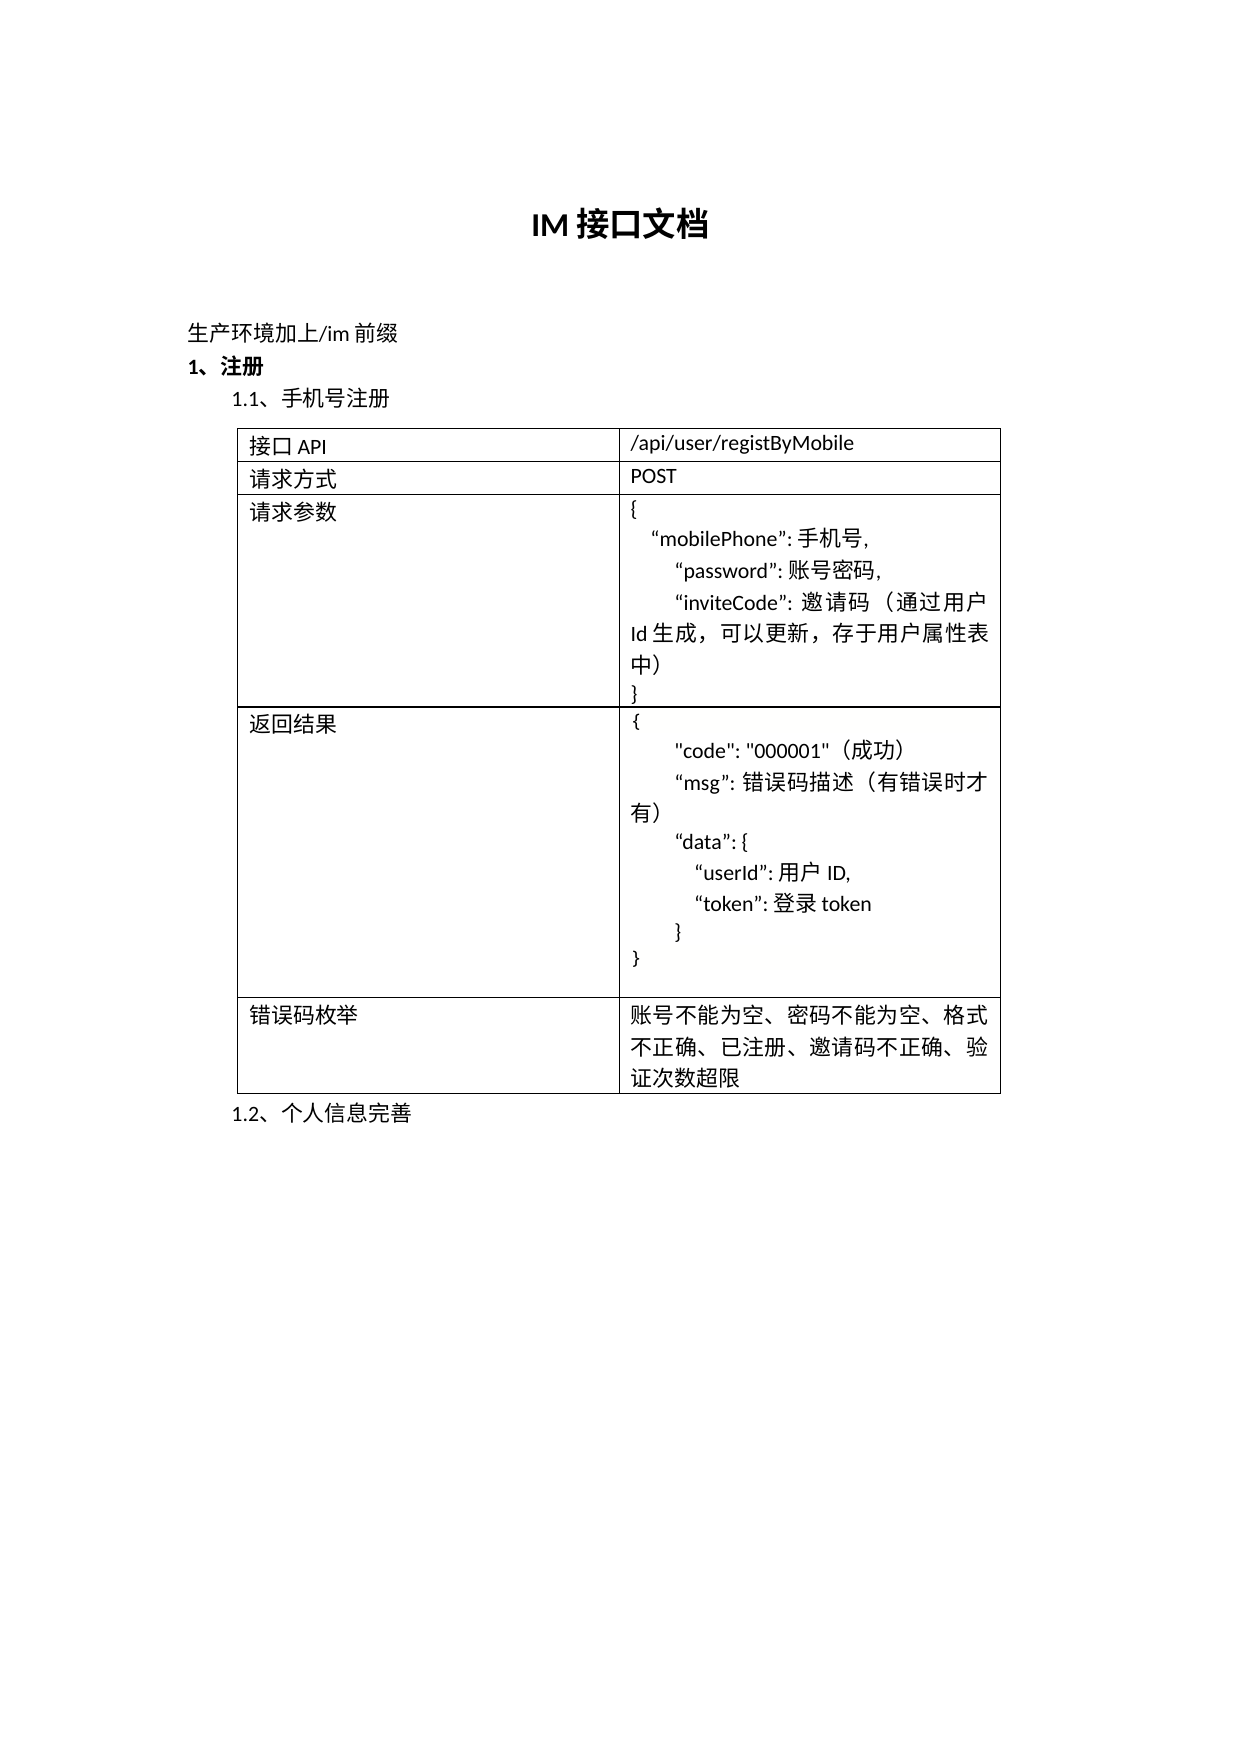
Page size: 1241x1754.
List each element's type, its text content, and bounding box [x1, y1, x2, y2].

table_header /api/user/registByMobile [620, 429, 1000, 461]
text 1.2、个人信息完善 [187, 446, 1053, 1128]
subtitle IM接口文档 [187, 189, 1053, 254]
table_cell { “mobilePhone”: 手机号, “password”: 账号密码, “inviteCode”: 邀请码（通过用户Id生成，可以更新，存于用户属性表中） } [620, 495, 1000, 706]
text 1.1、手机号注册 [187, 381, 1053, 413]
table_cell 请求方式 [238, 462, 619, 494]
table_cell 返回结果 [238, 708, 619, 997]
table_cell POST [620, 462, 1000, 494]
text 生产环境加上/im前缀 [187, 316, 1053, 348]
table_header 接口API [238, 429, 619, 461]
table_cell 错误码枚举 [238, 998, 619, 1093]
table_cell { "code": "000001"（成功） “msg”: 错误码描述（有错误时才有） “data”: { “userId”: 用户ID, “token”: 登录token } } [620, 708, 1000, 997]
text 1、注册 [187, 348, 1053, 381]
table_cell 请求参数 [238, 495, 619, 706]
table_cell 账号不能为空、密码不能为空、格式不正确、已注册、邀请码不正确、验证次数超限 [620, 998, 1000, 1093]
